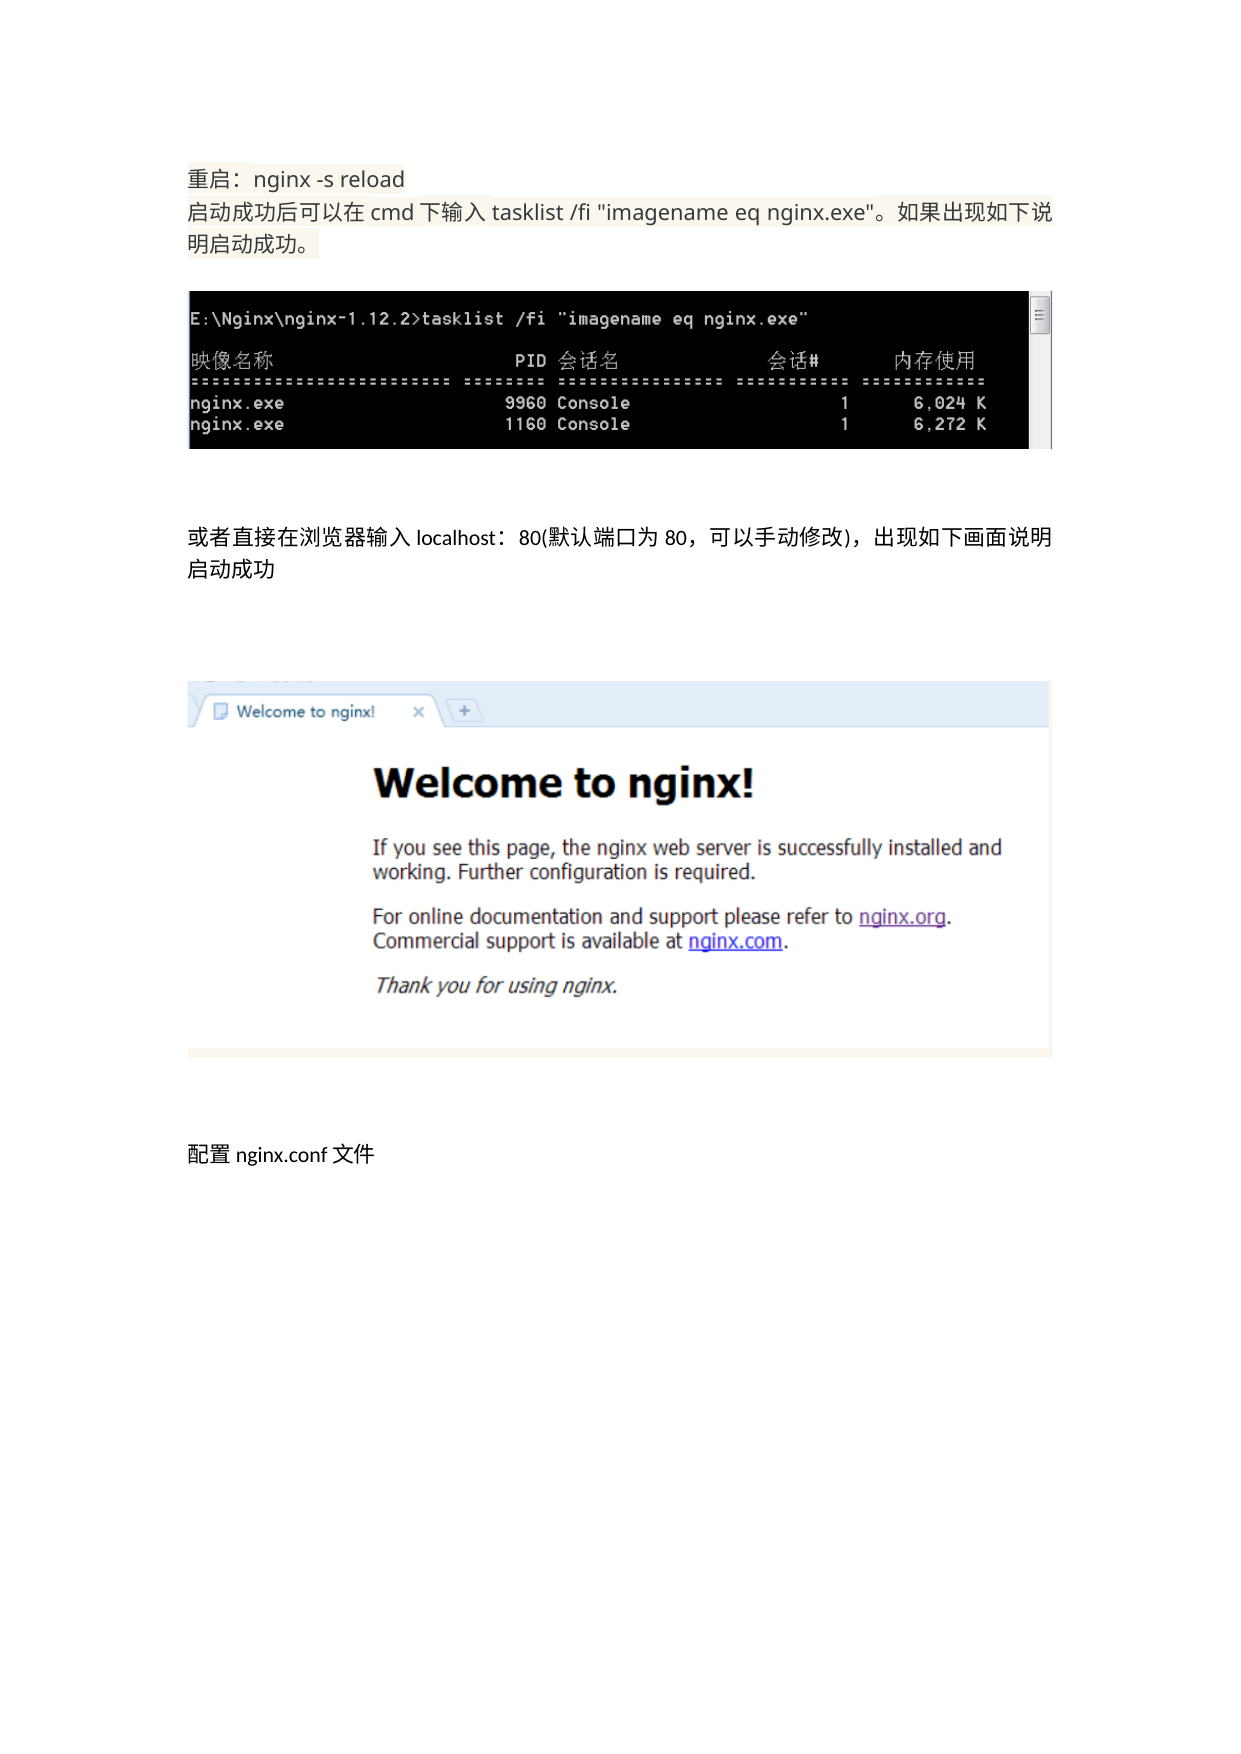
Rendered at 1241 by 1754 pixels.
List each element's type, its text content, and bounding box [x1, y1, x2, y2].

text 启动成功后可以在cmd下输入 tasklist /fi "imagename eq nginx.exe"。如果出现如下说明启动成功。 [187, 194, 1053, 259]
text 或者直接在浏览器输入localhost：80(默认端口为80，可以手动修改)，出现如下画面说明启动成功 [187, 519, 1053, 584]
text 重启：nginx -s reload [253, 162, 1053, 194]
text 配置nginx.conf文件 [187, 1137, 1053, 1169]
picture [187, 681, 1053, 1057]
picture [187, 291, 1053, 449]
